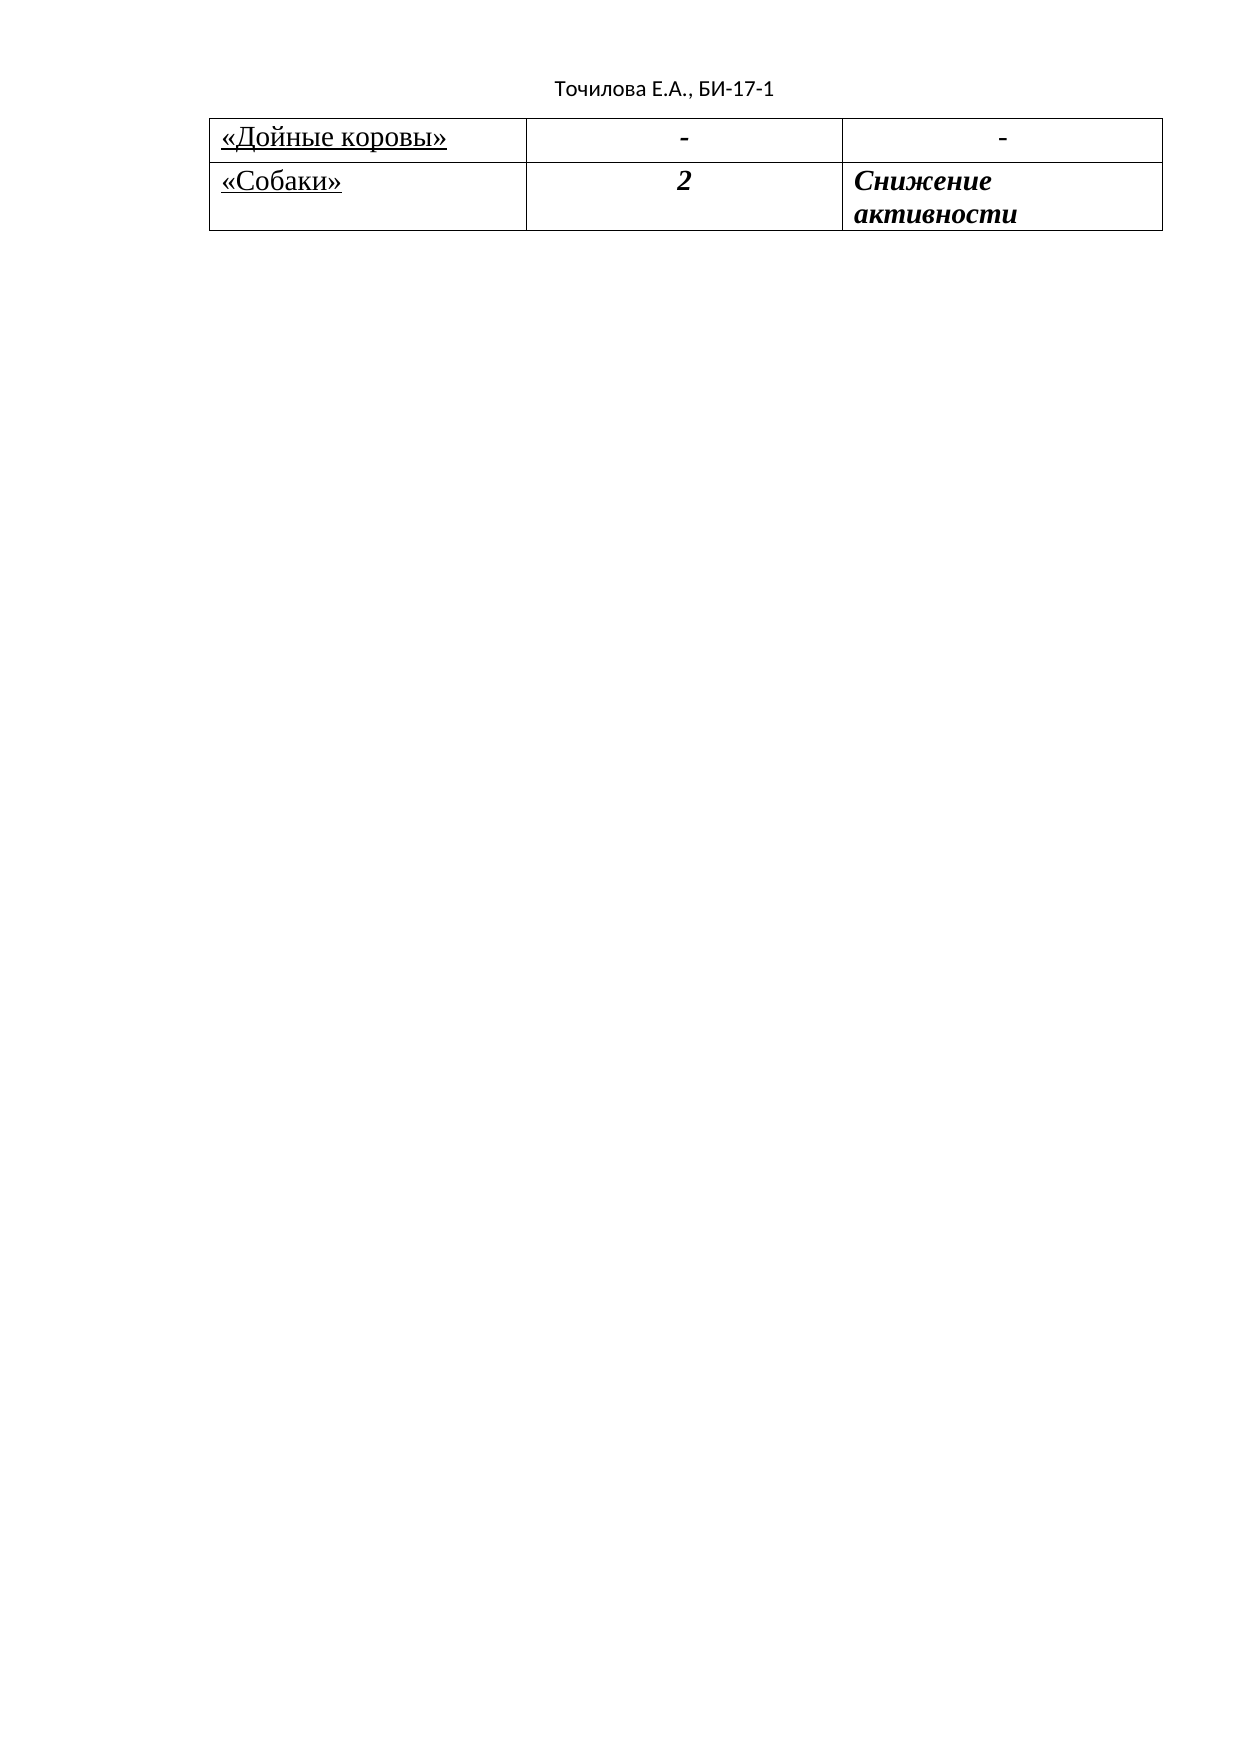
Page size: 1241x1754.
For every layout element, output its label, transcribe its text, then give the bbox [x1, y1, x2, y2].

table_cell - [527, 119, 842, 162]
table_cell 2 [527, 163, 842, 230]
table_cell «Собаки» [210, 163, 526, 230]
table_cell Снижение активности [843, 163, 1162, 230]
table_cell - [843, 119, 1162, 162]
table_cell «Дойные коровы» [210, 119, 526, 162]
